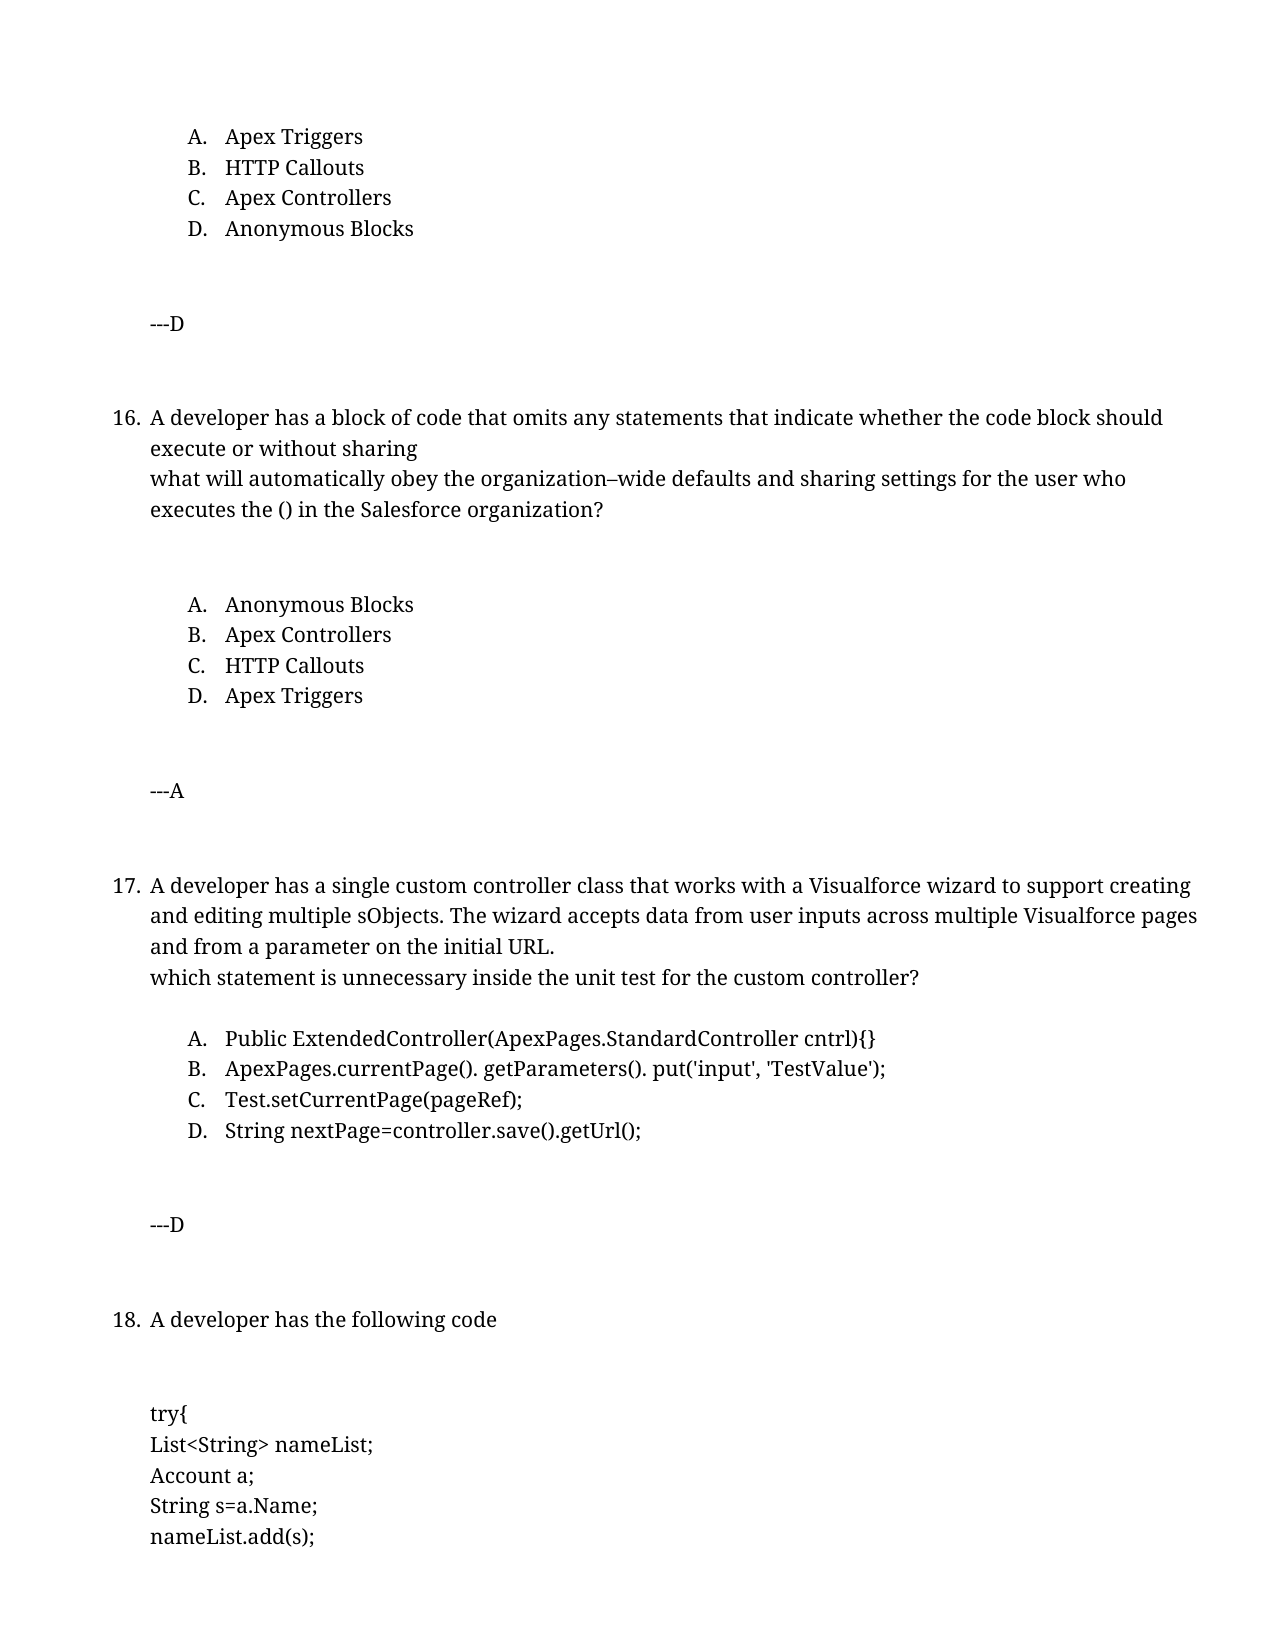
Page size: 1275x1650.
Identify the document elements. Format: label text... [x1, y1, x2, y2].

list what will automatically obey the organization–wide defaults and sharing settings for the user who executes the () in the Salesforce organization? [150, 464, 1200, 524]
list String nextPage=controller.save().getUrl(); [187, 1116, 1200, 1144]
list Public ExtendedController(ApexPages.StandardController cntrl){} [187, 1024, 1200, 1052]
list try{ [150, 1399, 1200, 1428]
list A developer has a block of code that omits any statements that indicate whether the code block should execute or without sharing [112, 403, 1200, 462]
list HTTP Callouts [187, 651, 1200, 679]
list Apex Triggers [187, 682, 1200, 710]
list A developer has the following code [112, 1305, 1200, 1333]
list ---D [150, 309, 1200, 337]
list nameList.add(s); [150, 1522, 1200, 1551]
list Test.setCurrentPage(pageRef); [187, 1085, 1200, 1114]
list ---D [150, 1210, 1200, 1239]
list which statement is unnecessary inside the unit test for the custom controller? [150, 963, 1200, 991]
list Apex Triggers [187, 122, 1200, 151]
list Apex Controllers [187, 183, 1200, 212]
list List<String> nameList; [150, 1430, 1200, 1459]
list ApexPages.currentPage(). getParameters(). put('input', 'TestValue'); [187, 1054, 1200, 1083]
list Apex Controllers [187, 620, 1200, 649]
list HTTP Callouts [187, 153, 1200, 181]
list A developer has a single custom controller class that works with a Visualforce wizard to support creating and editing multiple sObjects. The wizard accepts data from user inputs across multiple Visualforce pages and from a parameter on the initial URL. [112, 871, 1200, 961]
list String s=a.Name; [150, 1491, 1200, 1520]
list Account a; [150, 1461, 1200, 1489]
list Anonymous Blocks [187, 214, 1200, 243]
list Anonymous Blocks [187, 590, 1200, 618]
list ---A [150, 776, 1200, 805]
